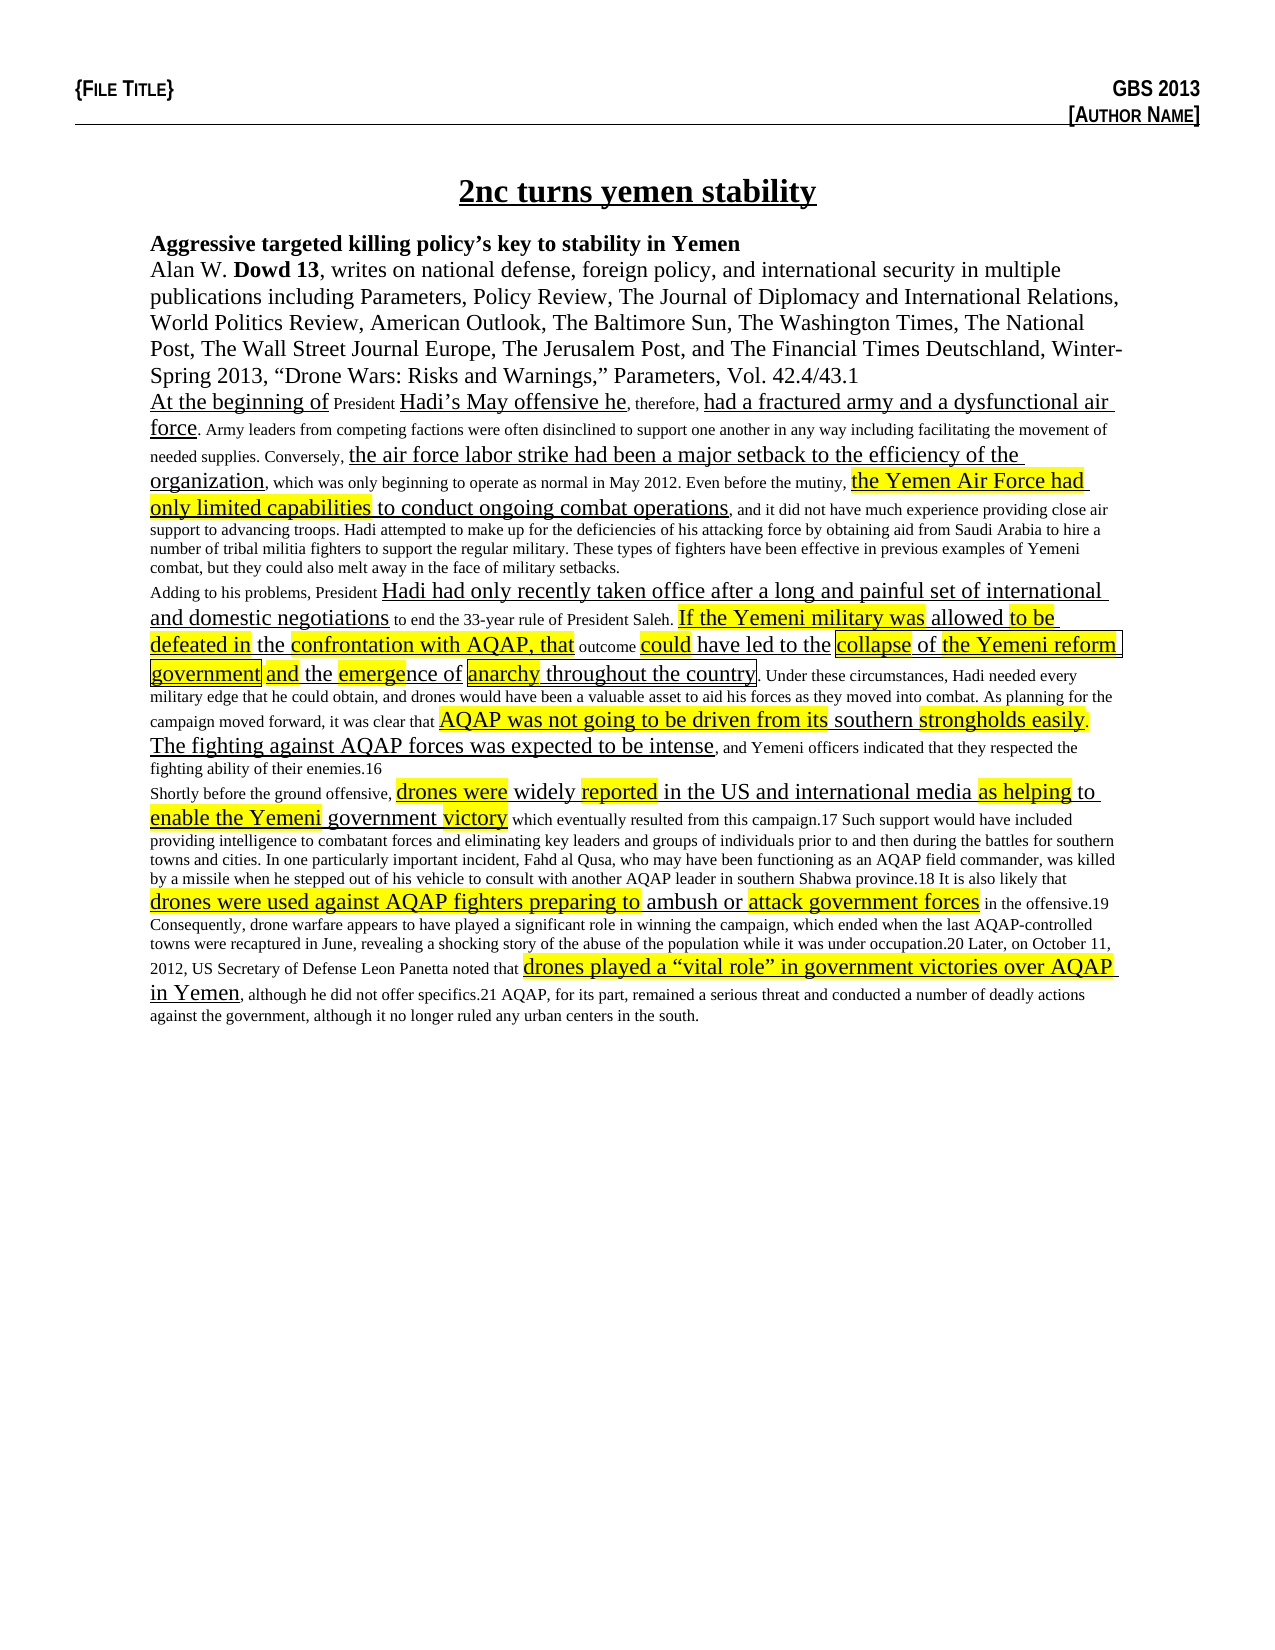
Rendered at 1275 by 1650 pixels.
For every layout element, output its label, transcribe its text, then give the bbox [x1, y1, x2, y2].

subtitle 2nc turns yemen stability [150, 171, 1125, 209]
text Alan W. Dowd 13, writes on national defense, foreign policy, and international security in multiple publications including Parameters, Policy Review, The Journal of Diplomacy and International Relations, World Politics Review, American Outlook, The Baltimore Sun, The Washington Times, The National Post, The Wall Street Journal Europe, The Jerusalem Post, and The Financial Times Deutschland, Winter-Spring 2013, “Drone Wars: Risks and Warnings,” Parameters, Vol. 42.4/43.1 [150, 256, 1125, 388]
text Adding to his problems, President Hadi had only recently taken office after a long and painful set of international and domestic negotiations to end the 33-year rule of President Saleh. If the Yemeni military was allowed to be defeated in the confrontation with AQAP, that outcome could have led to the collapse of the Yemeni reform government and the emergence of anarchy throughout the country. Under these circumstances, Hadi needed every military edge that he could obtain, and drones would have been a valuable asset to aid his forces as they moved into combat. As planning for the campaign moved forward, it was clear that AQAP was not going to be driven from its southern strongholds easily. The fighting against AQAP forces was expected to be intense, and Yemeni officers indicated that they respected the fighting ability of their enemies.16 [150, 577, 1125, 778]
subtitle Aggressive targeted killing policy’s key to stability in Yemen [150, 230, 1125, 256]
text Shortly before the ground offensive, drones were widely reported in the US and international media as helping to enable the Yemeni government victory which eventually resulted from this campaign.17 Such support would have included providing intelligence to combatant forces and eliminating key leaders and groups of individuals prior to and then during the battles for southern towns and cities. In one particularly important incident, Fahd al Qusa, who may have been functioning as an AQAP field commander, was killed by a missile when he stepped out of his vehicle to consult with another AQAP leader in southern Shabwa province.18 It is also likely that drones were used against AQAP fighters preparing to ambush or attack government forces in the offensive.19 Consequently, drone warfare appears to have played a significant role in winning the campaign, which ended when the last AQAP-controlled towns were recaptured in June, revealing a shocking story of the abuse of the population while it was under occupation.20 Later, on October 11, 2012, US Secretary of Defense Leon Panetta noted that drones played a “vital role” in government victories over AQAP in Yemen, although he did not offer specifics.21 AQAP, for its part, remained a serious threat and conducted a number of deadly actions against the government, although it no longer ruled any urban centers in the south. [150, 778, 1125, 1025]
text At the beginning of President Hadi’s May offensive he, therefore, had a fractured army and a dysfunctional air force. Army leaders from competing factions were often disinclined to support one another in any way including facilitating the movement of needed supplies. Conversely, the air force labor strike had been a major setback to the efficiency of the organization, which was only beginning to operate as normal in May 2012. Even before the mutiny, the Yemen Air Force had only limited capabilities to conduct ongoing combat operations, and it did not have much experience providing close air support to advancing troops. Hadi attempted to make up for the deficiencies of his attacking force by obtaining aid from Saudi Arabia to hire a number of tribal militia fighters to support the regular military. These types of fighters have been effective in previous examples of Yemeni combat, but they could also melt away in the face of military setbacks. [150, 388, 1125, 577]
